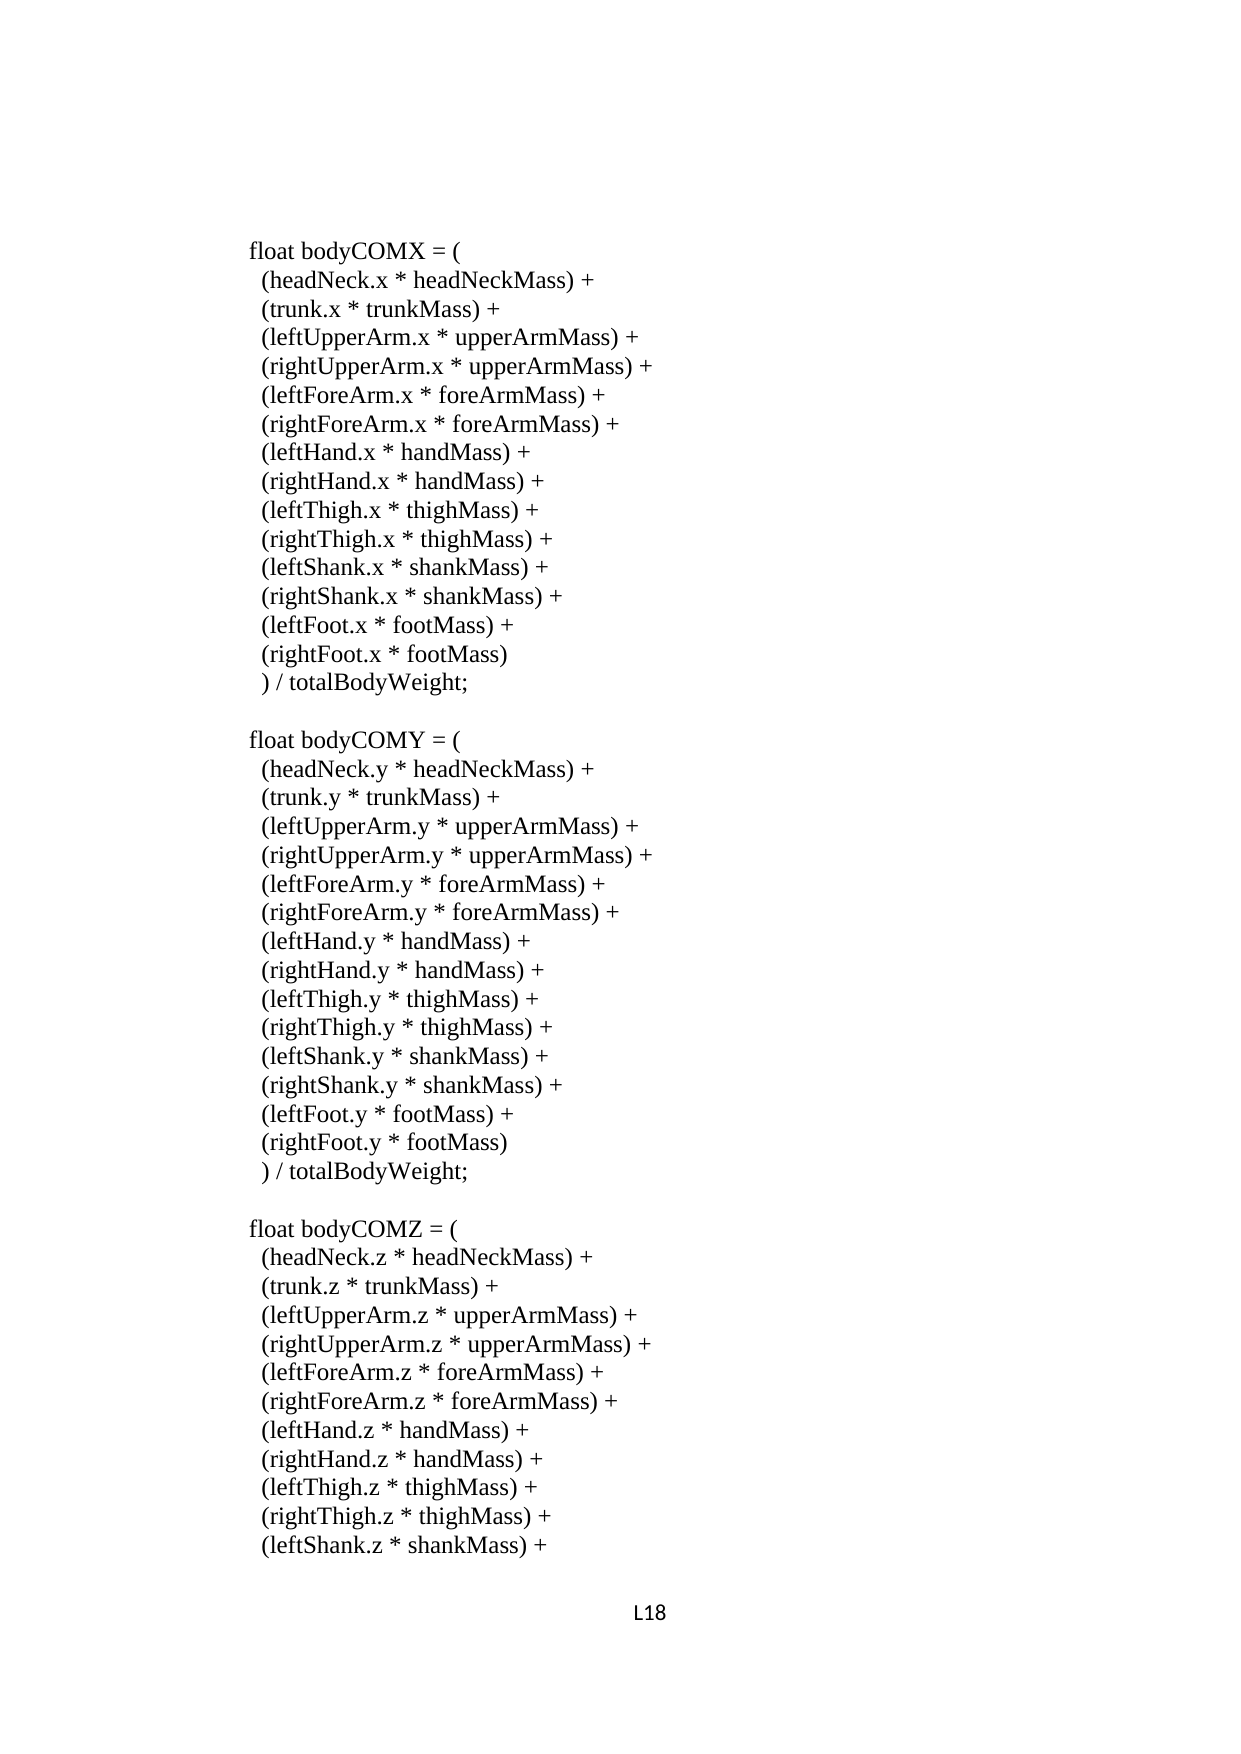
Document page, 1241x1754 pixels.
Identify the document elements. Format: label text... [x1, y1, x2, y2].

text (rightHand.x * handMass) + [236, 466, 1063, 495]
text (rightShank.y * shankMass) + [236, 1070, 1063, 1099]
text (leftShank.y * shankMass) + [236, 1041, 1063, 1070]
text (rightForeArm.x * foreArmMass) + [236, 409, 1063, 437]
text (trunk.y * trunkMass) + [236, 782, 1063, 811]
text (leftShank.x * shankMass) + [236, 552, 1063, 581]
text (rightShank.x * shankMass) + [236, 581, 1063, 610]
text (leftShank.z * shankMass) + [236, 1530, 1063, 1559]
text (leftThigh.z * thighMass) + [236, 1472, 1063, 1501]
text (leftThigh.x * thighMass) + [236, 495, 1063, 524]
text ) / totalBodyWeight; [236, 667, 1063, 696]
text (leftUpperArm.y * upperArmMass) + [236, 811, 1063, 840]
text (rightForeArm.z * foreArmMass) + [236, 1386, 1063, 1415]
text (rightFoot.y * footMass) [236, 1127, 1063, 1156]
text (leftUpperArm.z * upperArmMass) + [236, 1300, 1063, 1329]
text (leftForeArm.y * foreArmMass) + [236, 869, 1063, 897]
text (trunk.x * trunkMass) + [236, 294, 1063, 322]
text float bodyCOMY = ( [236, 725, 1063, 754]
text (rightHand.y * handMass) + [236, 955, 1063, 984]
text (rightHand.z * handMass) + [236, 1444, 1063, 1472]
text (leftUpperArm.x * upperArmMass) + [236, 322, 1063, 351]
text (leftForeArm.x * foreArmMass) + [236, 380, 1063, 409]
text (rightUpperArm.y * upperArmMass) + [236, 840, 1063, 869]
text (headNeck.z * headNeckMass) + [236, 1242, 1063, 1271]
text (headNeck.y * headNeckMass) + [236, 754, 1063, 782]
text (rightFoot.x * footMass) [236, 639, 1063, 667]
text (leftHand.x * handMass) + [236, 437, 1063, 466]
text (rightThigh.x * thighMass) + [236, 524, 1063, 552]
text (rightThigh.z * thighMass) + [236, 1501, 1063, 1530]
text ) / totalBodyWeight; [236, 1156, 1063, 1185]
text (rightUpperArm.x * upperArmMass) + [236, 351, 1063, 380]
text (leftFoot.y * footMass) + [236, 1099, 1063, 1127]
text (rightThigh.y * thighMass) + [236, 1012, 1063, 1041]
text (leftFoot.x * footMass) + [236, 610, 1063, 639]
text (leftHand.z * handMass) + [236, 1415, 1063, 1444]
text (trunk.z * trunkMass) + [236, 1271, 1063, 1300]
text float bodyCOMX = ( [236, 236, 1063, 265]
text (leftHand.y * handMass) + [236, 926, 1063, 955]
text (rightUpperArm.z * upperArmMass) + [236, 1329, 1063, 1357]
text (headNeck.x * headNeckMass) + [236, 265, 1063, 294]
text (leftForeArm.z * foreArmMass) + [236, 1357, 1063, 1386]
text (rightForeArm.y * foreArmMass) + [236, 897, 1063, 926]
text (leftThigh.y * thighMass) + [236, 984, 1063, 1012]
text float bodyCOMZ = ( [236, 1214, 1063, 1242]
